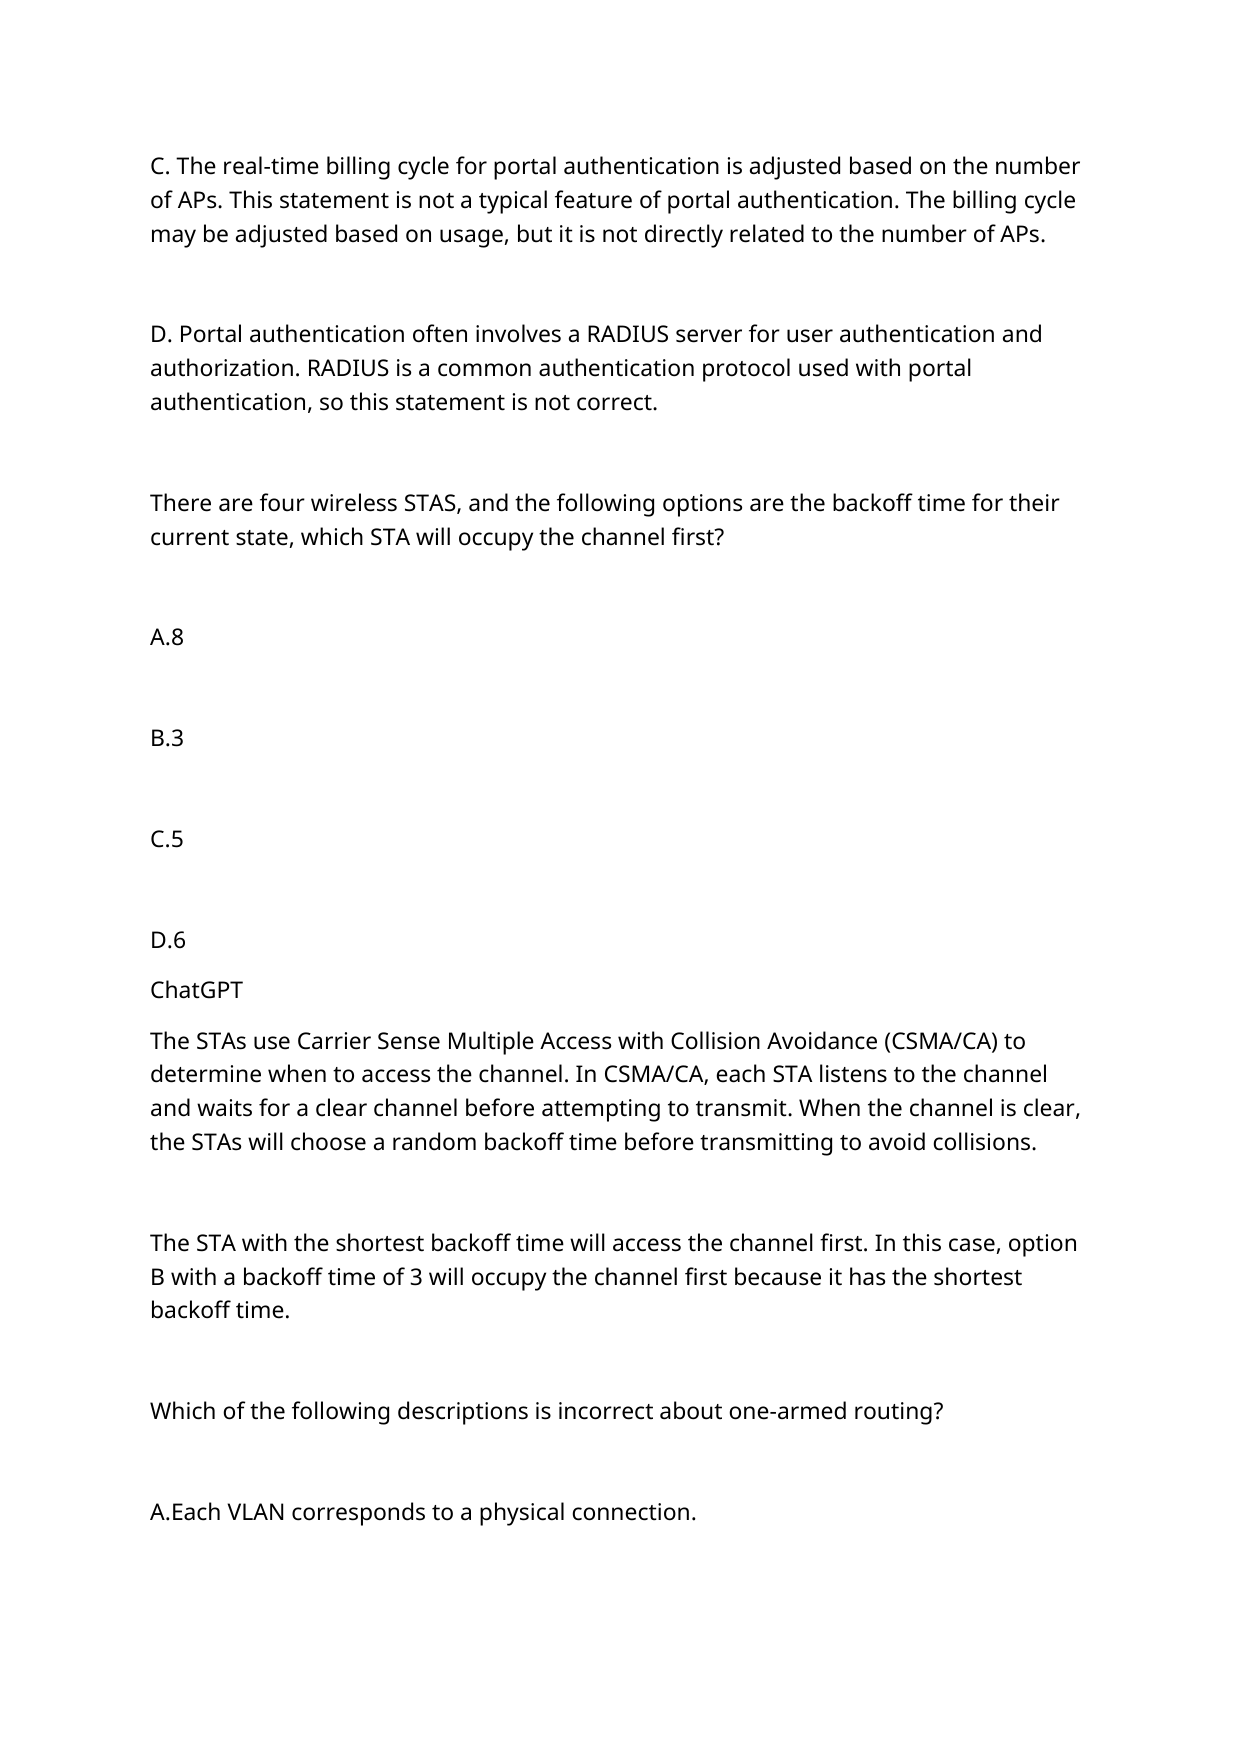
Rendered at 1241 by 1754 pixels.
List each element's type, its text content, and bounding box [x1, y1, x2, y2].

text A.Each VLAN corresponds to a physical connection. [150, 1496, 1090, 1527]
text D. Portal authentication often involves a RADIUS server for user authentication and authorization. RADIUS is a common authentication protocol used with portal authentication, so this statement is not correct. [150, 318, 1090, 417]
text C.5 [150, 823, 1090, 854]
text The STA with the shortest backoff time will access the channel first. In this case, option B with a backoff time of 3 will occupy the channel first because it has the shortest backoff time. [150, 1227, 1090, 1325]
text The STAs use Carrier Sense Multiple Access with Collision Avoidance (CSMA/CA) to determine when to access the channel. In CSMA/CA, each STA listens to the channel and waits for a clear channel before attempting to transmit. When the channel is clear, the STAs will choose a random backoff time before transmitting to avoid collisions. [150, 1024, 1090, 1157]
text There are four wireless STAS, and the following options are the backoff time for their current state, which STA will occupy the channel first? [150, 487, 1090, 552]
text B.3 [150, 722, 1090, 753]
text Which of the following descriptions is incorrect about one-armed routing? [150, 1395, 1090, 1426]
text C. The real-time billing cycle for portal authentication is adjusted based on the number of APs. This statement is not a typical feature of portal authentication. The billing cycle may be adjusted based on usage, but it is not directly related to the number of APs. [150, 150, 1090, 249]
text D.6 [150, 924, 1090, 955]
text ChatGPT [150, 974, 1090, 1005]
text A.8 [150, 621, 1090, 652]
